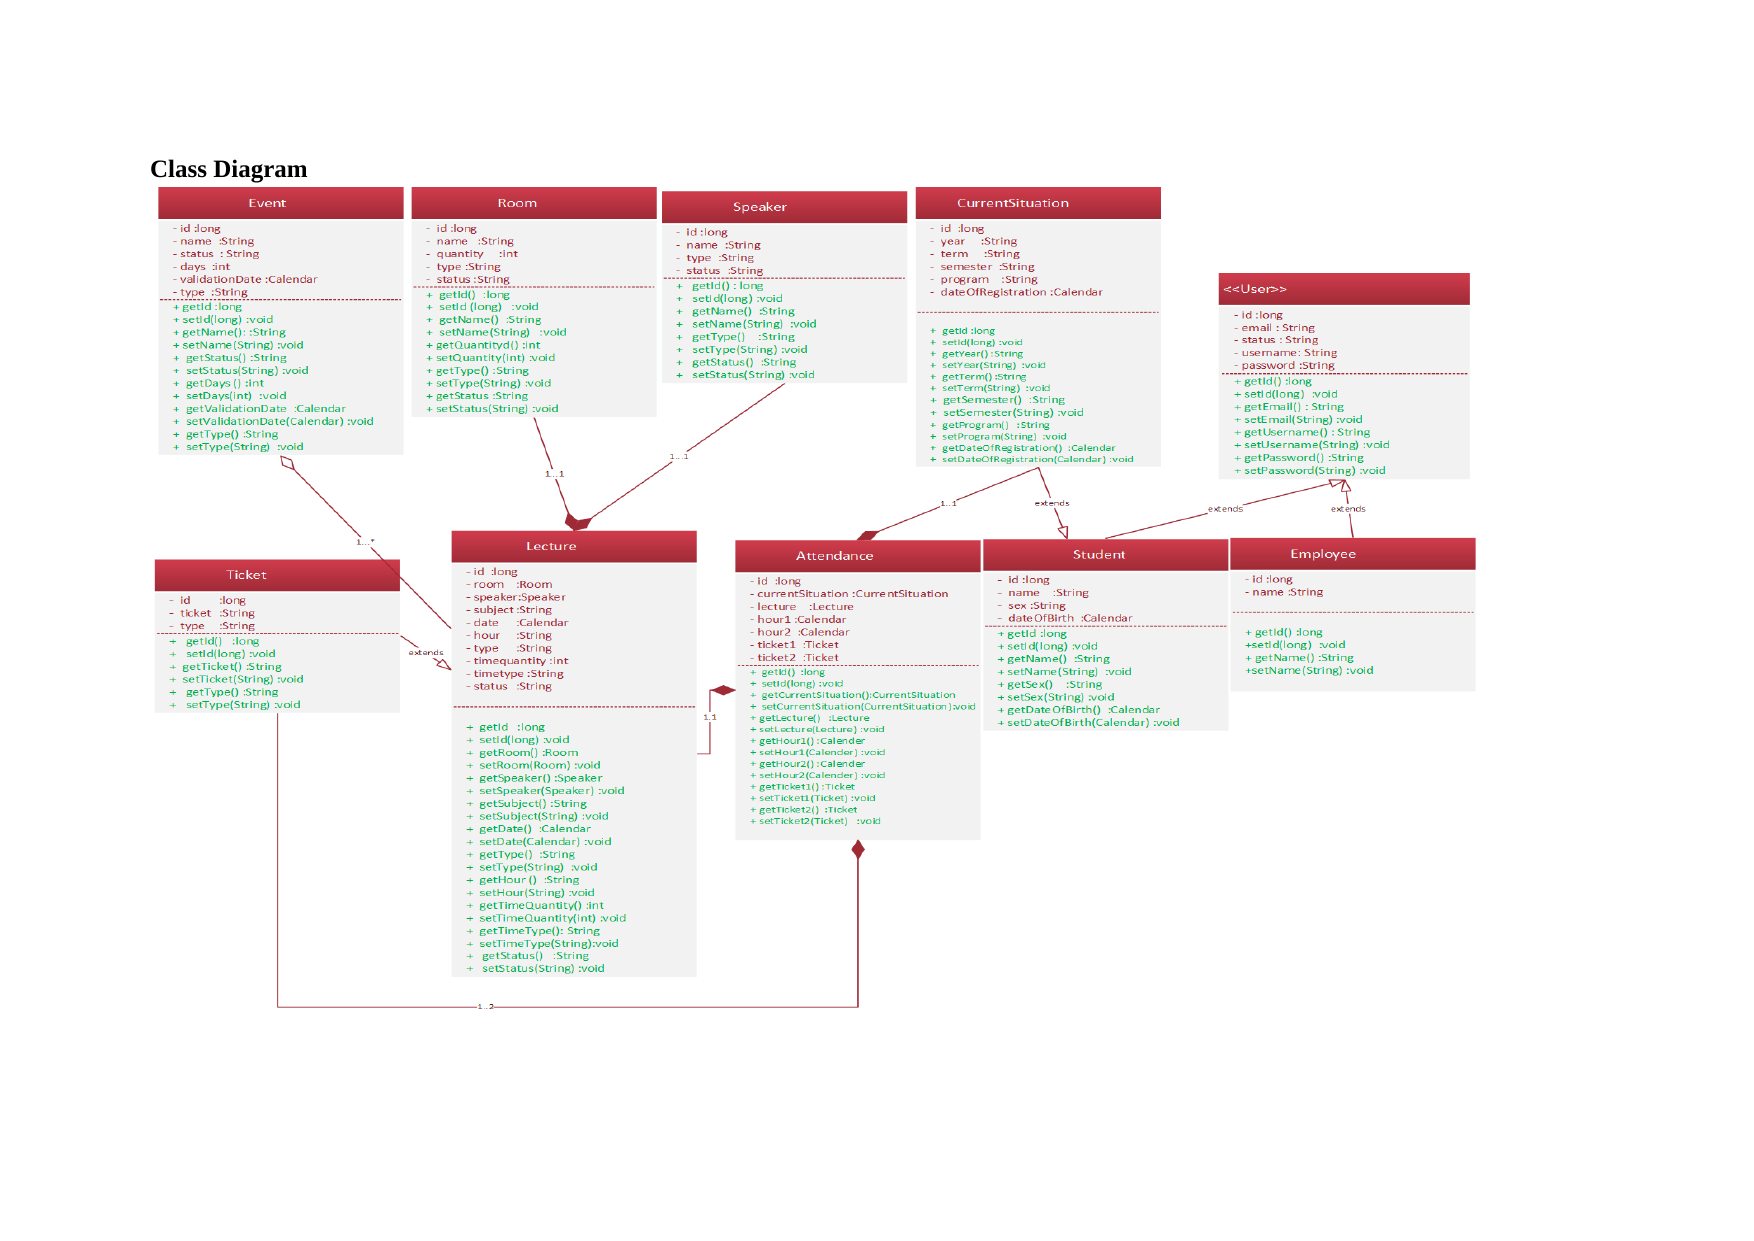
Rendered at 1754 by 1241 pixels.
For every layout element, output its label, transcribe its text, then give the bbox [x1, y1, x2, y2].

subtitle Class Diagram [150, 154, 1604, 183]
picture [150, 185, 1478, 1016]
